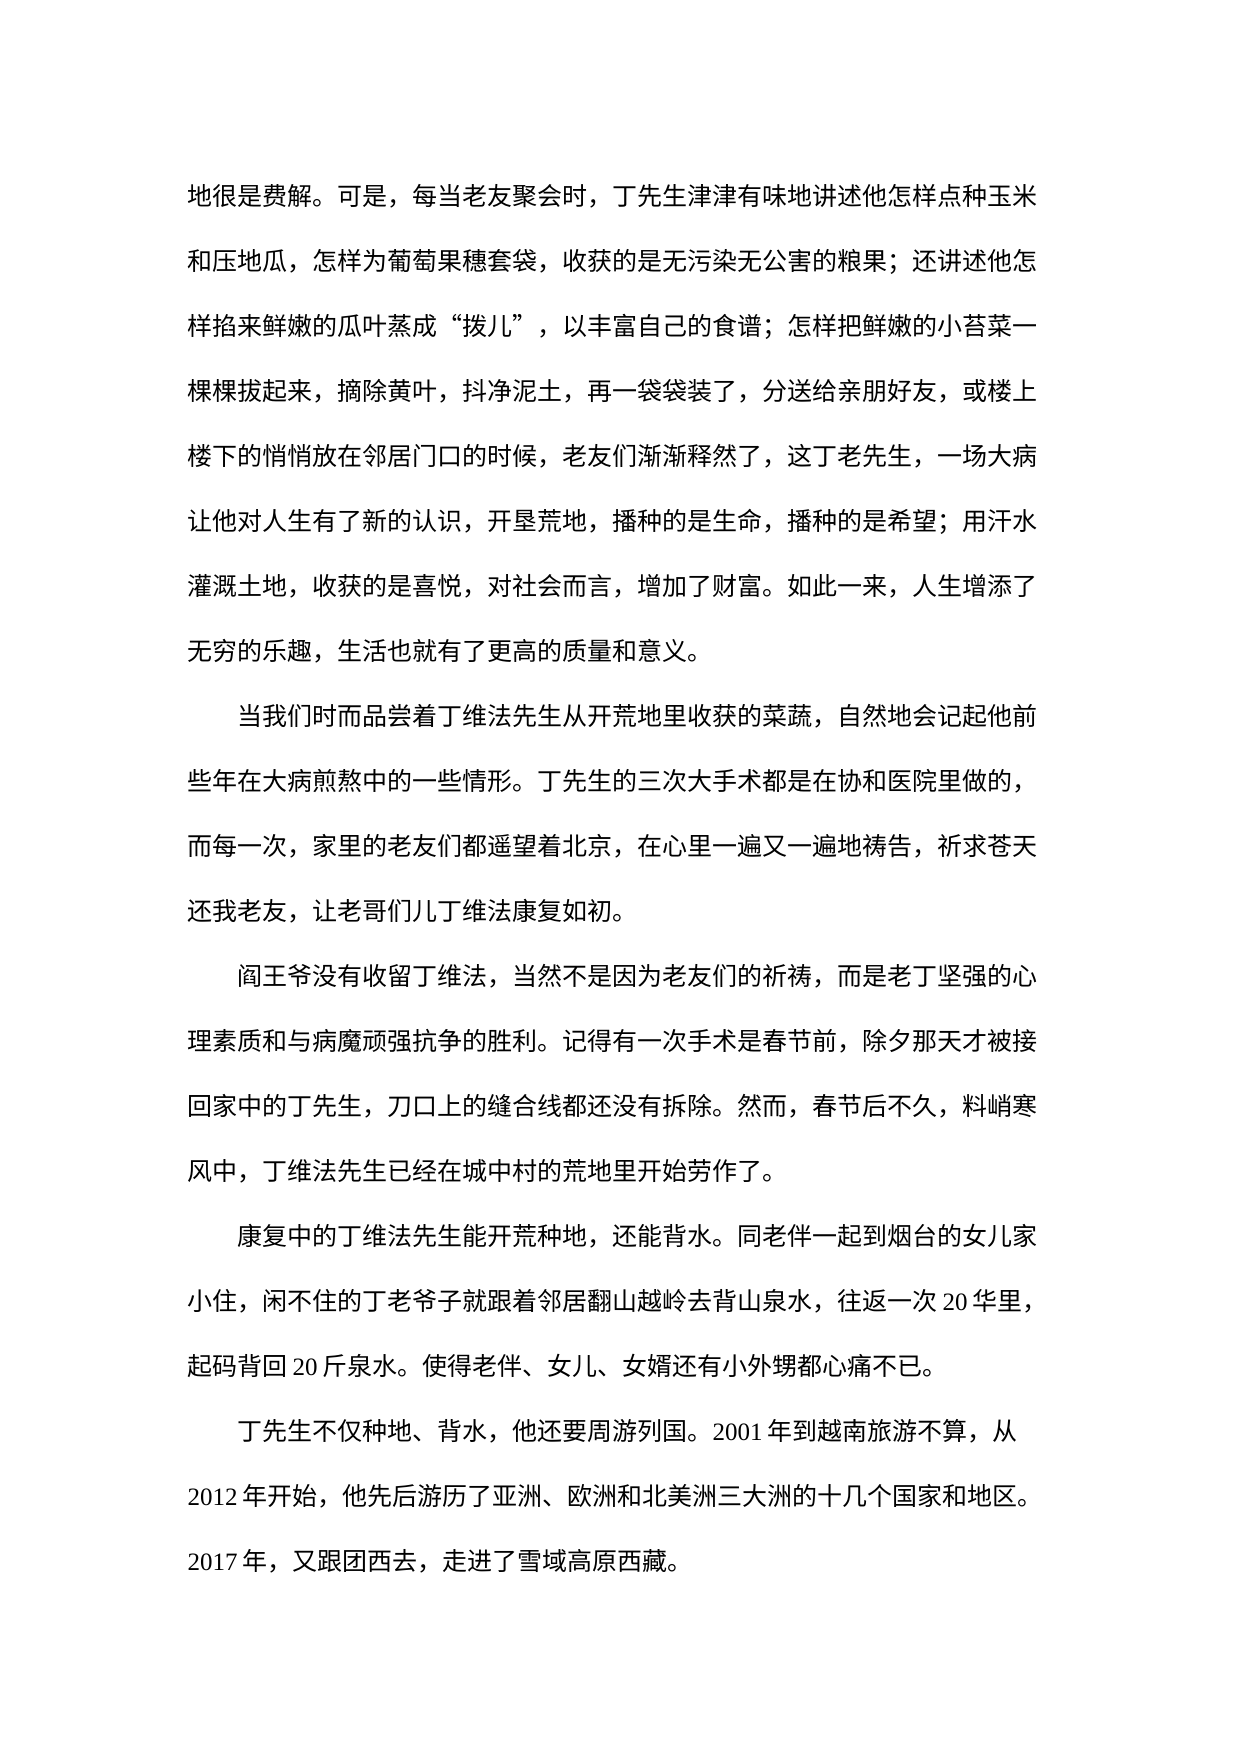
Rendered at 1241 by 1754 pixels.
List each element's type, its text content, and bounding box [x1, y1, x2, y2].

text 康复中的丁维法先生能开荒种地，还能背水。同老伴一起到烟台的女儿家小住，闲不住的丁老爷子就跟着邻居翻山越岭去背山泉水，往返一次20华里，起码背回20斤泉水。使得老伴、女儿、女婿还有小外甥都心痛不已。 [187, 1202, 1053, 1397]
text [187, 162, 1053, 682]
text 阎王爷没有收留丁维法，当然不是因为老友们的祈祷，而是老丁坚强的心理素质和与病魔顽强抗争的胜利。记得有一次手术是春节前，除夕那天才被接回家中的丁先生，刀口上的缝合线都还没有拆除。然而，春节后不久，料峭寒风中，丁维法先生已经在城中村的荒地里开始劳作了。 [187, 942, 1053, 1202]
text 丁先生不仅种地、背水，他还要周游列国。2001年到越南旅游不算，从2012年开始，他先后游历了亚洲、欧洲和北美洲三大洲的十几个国家和地区。2017年，又跟团西去，走进了雪域高原西藏。 [187, 1397, 1053, 1592]
text 当我们时而品尝着丁维法先生从开荒地里收获的菜蔬，自然地会记起他前些年在大病煎熬中的一些情形。丁先生的三次大手术都是在协和医院里做的，而每一次，家里的老友们都遥望着北京，在心里一遍又一遍地祷告，祈求苍天还我老友，让老哥们儿丁维法康复如初。 [187, 682, 1053, 942]
